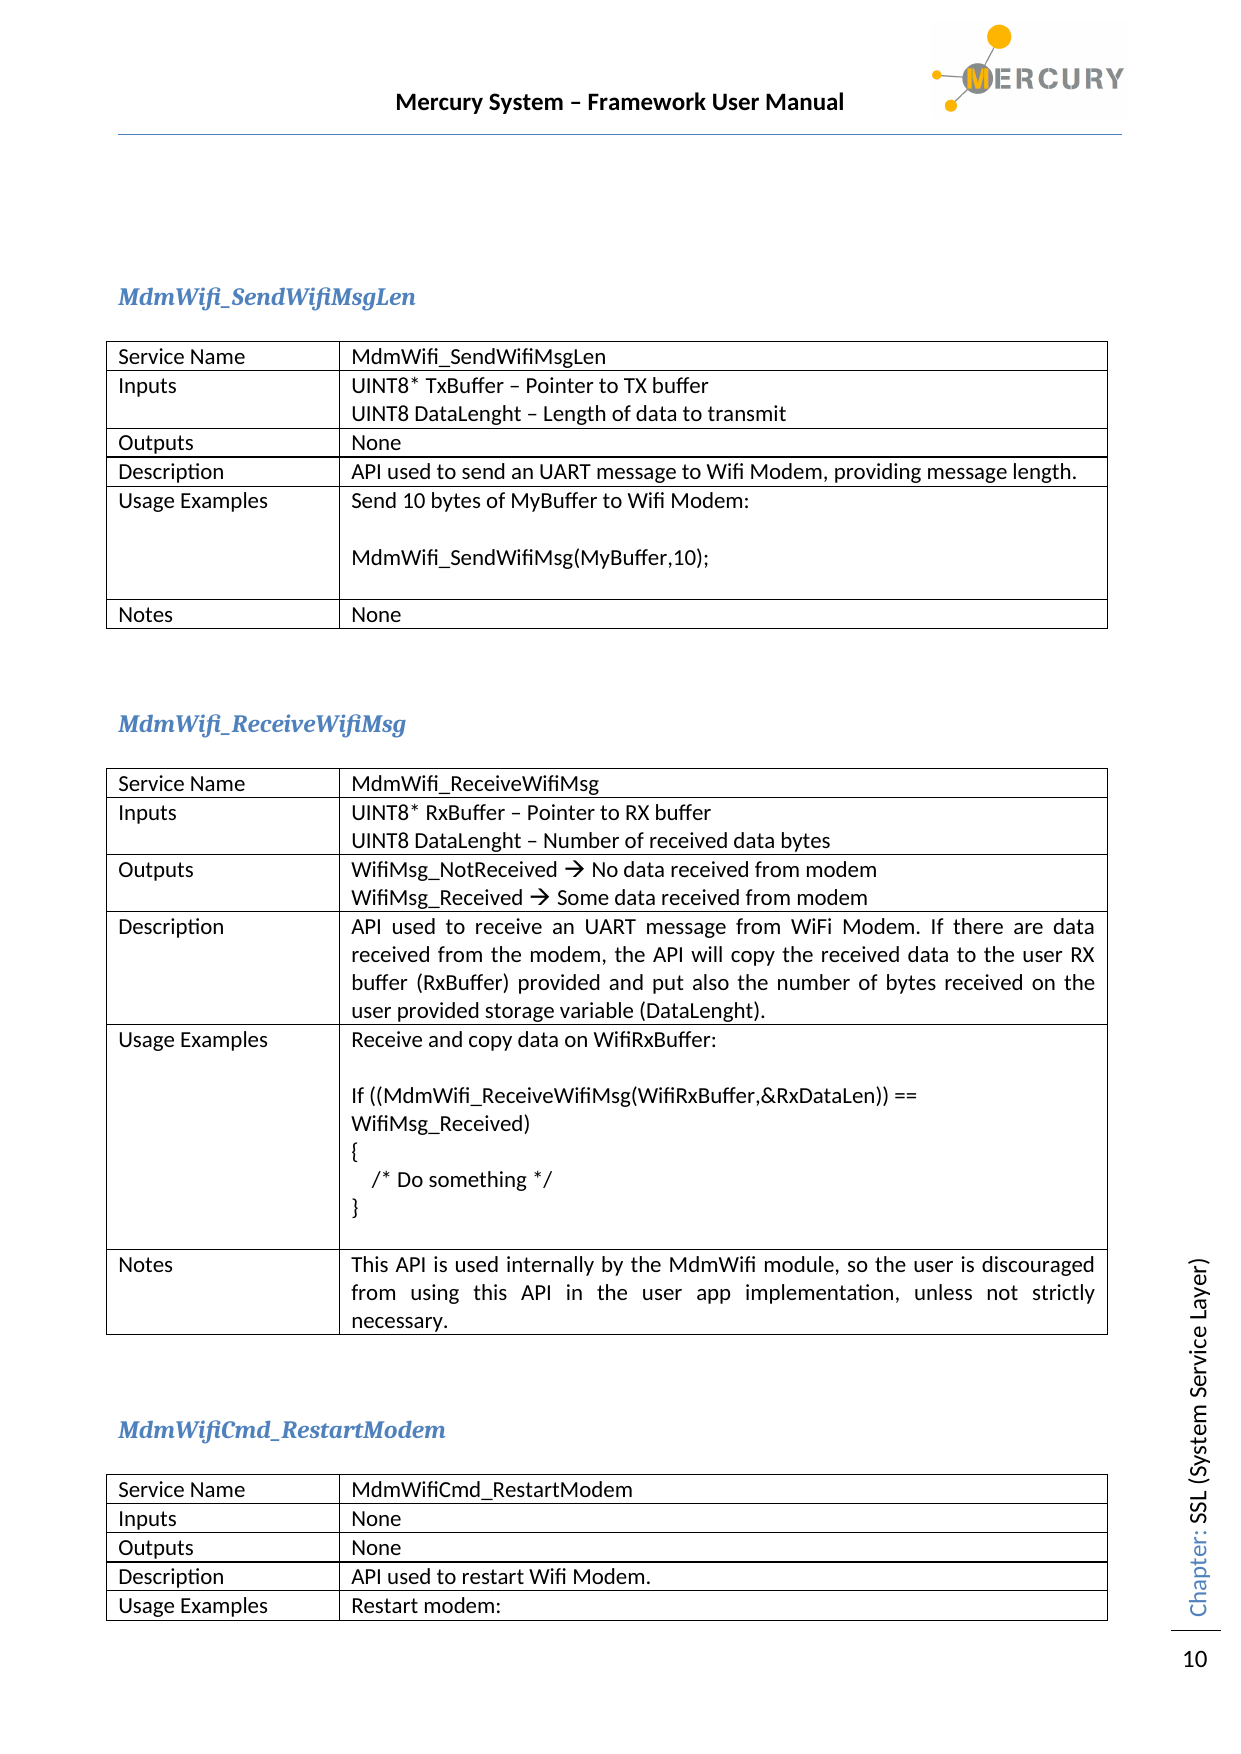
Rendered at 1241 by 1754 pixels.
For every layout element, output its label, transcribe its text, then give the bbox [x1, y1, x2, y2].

table_header MdmWifi_SendWifiMsgLen [340, 342, 1107, 370]
table_cell API used to send an UART message to Wifi Modem, providing message length. [340, 458, 1107, 486]
picture [930, 20, 1128, 119]
table_cell Outputs [107, 855, 339, 911]
table_header MdmWifi_ReceiveWifiMsg [340, 769, 1107, 797]
subtitle MdmWifi_SendWifiMsgLen [118, 283, 1122, 312]
table_cell None [340, 1533, 1107, 1561]
table_header Service Name [107, 342, 339, 370]
table_cell None [340, 600, 1107, 628]
table_cell Receive and copy data on WifiRxBuffer: If ((MdmWifi_ReceiveWifiMsg(WifiRxBuffer,&RxDataLen)) == WifiMsg_Received) { /* Do something */ } [340, 1025, 1107, 1249]
table_cell Usage Examples [107, 487, 339, 599]
table_header Service Name [107, 769, 339, 797]
table_cell None [340, 429, 1107, 456]
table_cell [340, 1591, 1107, 1619]
table_cell Description [107, 912, 339, 1024]
table_cell API used to receive an UART message from WiFi Modem. If there are data received from the modem, the API will copy the received data to the user RX buffer (RxBuffer) provided and put also the number of bytes received on the user provided storage variable (DataLenght). [340, 912, 1107, 1024]
table_cell This API is used internally by the MdmWifi module, so the user is discouraged from using this API in the user app implementation, unless not strictly necessary. [340, 1250, 1107, 1334]
subtitle MdmWifiCmd_RestartModem [118, 1416, 1122, 1445]
table_cell Inputs [107, 371, 339, 427]
table_cell WifiMsg_NotReceived No data received from modem WifiMsg_Received Some data received from modem [340, 855, 1107, 911]
table_cell Notes [107, 1250, 339, 1334]
table_cell Description [107, 458, 339, 486]
table_cell Inputs [107, 1504, 339, 1532]
table_cell Usage Examples [107, 1025, 339, 1249]
table_cell UINT8* TxBuffer – Pointer to TX buffer UINT8 DataLenght – Length of data to transmit [340, 371, 1107, 427]
table_cell Description [107, 1563, 339, 1590]
table_header Service Name [107, 1475, 339, 1503]
subtitle MdmWifi_ReceiveWifiMsg [118, 709, 1122, 738]
table_cell None [340, 1504, 1107, 1532]
table_cell Outputs [107, 429, 339, 456]
table_cell API used to restart Wifi Modem. [340, 1563, 1107, 1590]
table_cell Outputs [107, 1533, 339, 1561]
table_cell UINT8* RxBuffer – Pointer to RX buffer UINT8 DataLenght – Number of received data bytes [340, 798, 1107, 854]
table_cell Send 10 bytes of MyBuffer to Wifi Modem: MdmWifi_SendWifiMsg(MyBuffer,10); [340, 487, 1107, 599]
table_cell Notes [107, 600, 339, 628]
table_header MdmWifiCmd_RestartModem [340, 1475, 1107, 1503]
table_cell Usage Examples [107, 1591, 339, 1619]
table_cell Inputs [107, 798, 339, 854]
